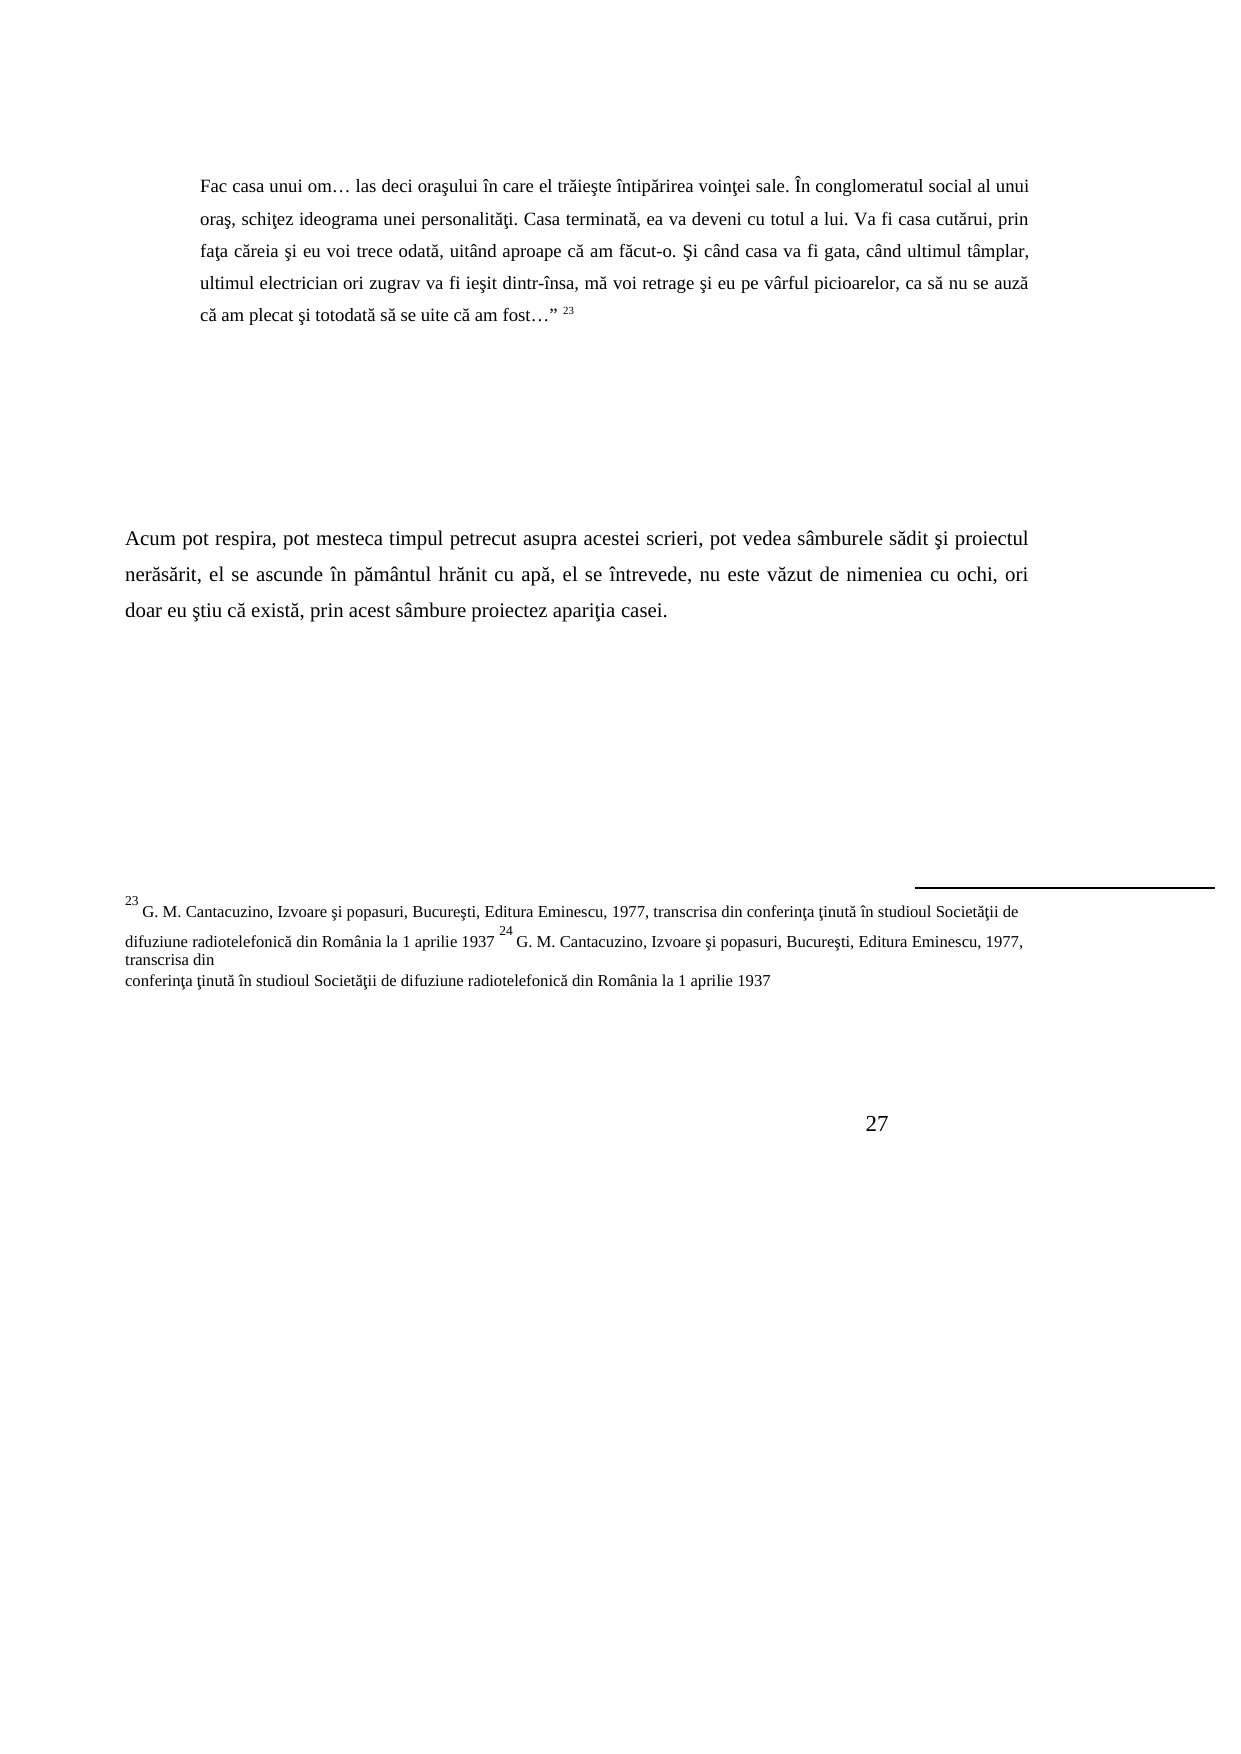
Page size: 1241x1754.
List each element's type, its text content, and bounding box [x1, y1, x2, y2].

text conferinţa ţinută în studioul Societăţii de difuziune radiotelefonică din România la 1 aprilie 1937 [125, 971, 1031, 990]
text Fac casa unui om… las deci oraşului în care el trăieşte întipărirea voinţei sale. În conglomeratul social al unui oraş, schiţez ideograma unei personalităţi. Casa terminată, ea va deveni cu totul a lui. Va fi casa cutărui, prin faţa căreia şi eu voi trece odată, uitând aproape că am făcut-o. Şi când casa va fi gata, când ultimul tâmplar, ultimul electrician ori zugrav va fi ieşit dintr-însa, mă voi retrage şi eu pe vârful picioarelor, ca să nu se auză că am plecat şi totodată să se uite că am fost…” 23 [200, 175, 1031, 326]
text 23 G. M. Cantacuzino, Izvoare şi popasuri, Bucureşti, Editura Eminescu, 1977, transcrisa din conferinţa ţinută în studioul Societăţii de difuziune radiotelefonică din România la 1 aprilie 1937 24 G. M. Cantacuzino, Izvoare şi popasuri, Bucureşti, Editura Eminescu, 1977, transcrisa din [125, 887, 1031, 969]
text Acum pot respira, pot mesteca timpul petrecut asupra acestei scrieri, pot vedea sâmburele sădit şi proiectul nerăsărit, el se ascunde în pământul hrănit cu apă, el se întrevede, nu este văzut de nimeniea cu ochi, ori doar eu ştiu că există, prin acest sâmbure proiectez apariţia casei. [125, 526, 1031, 622]
